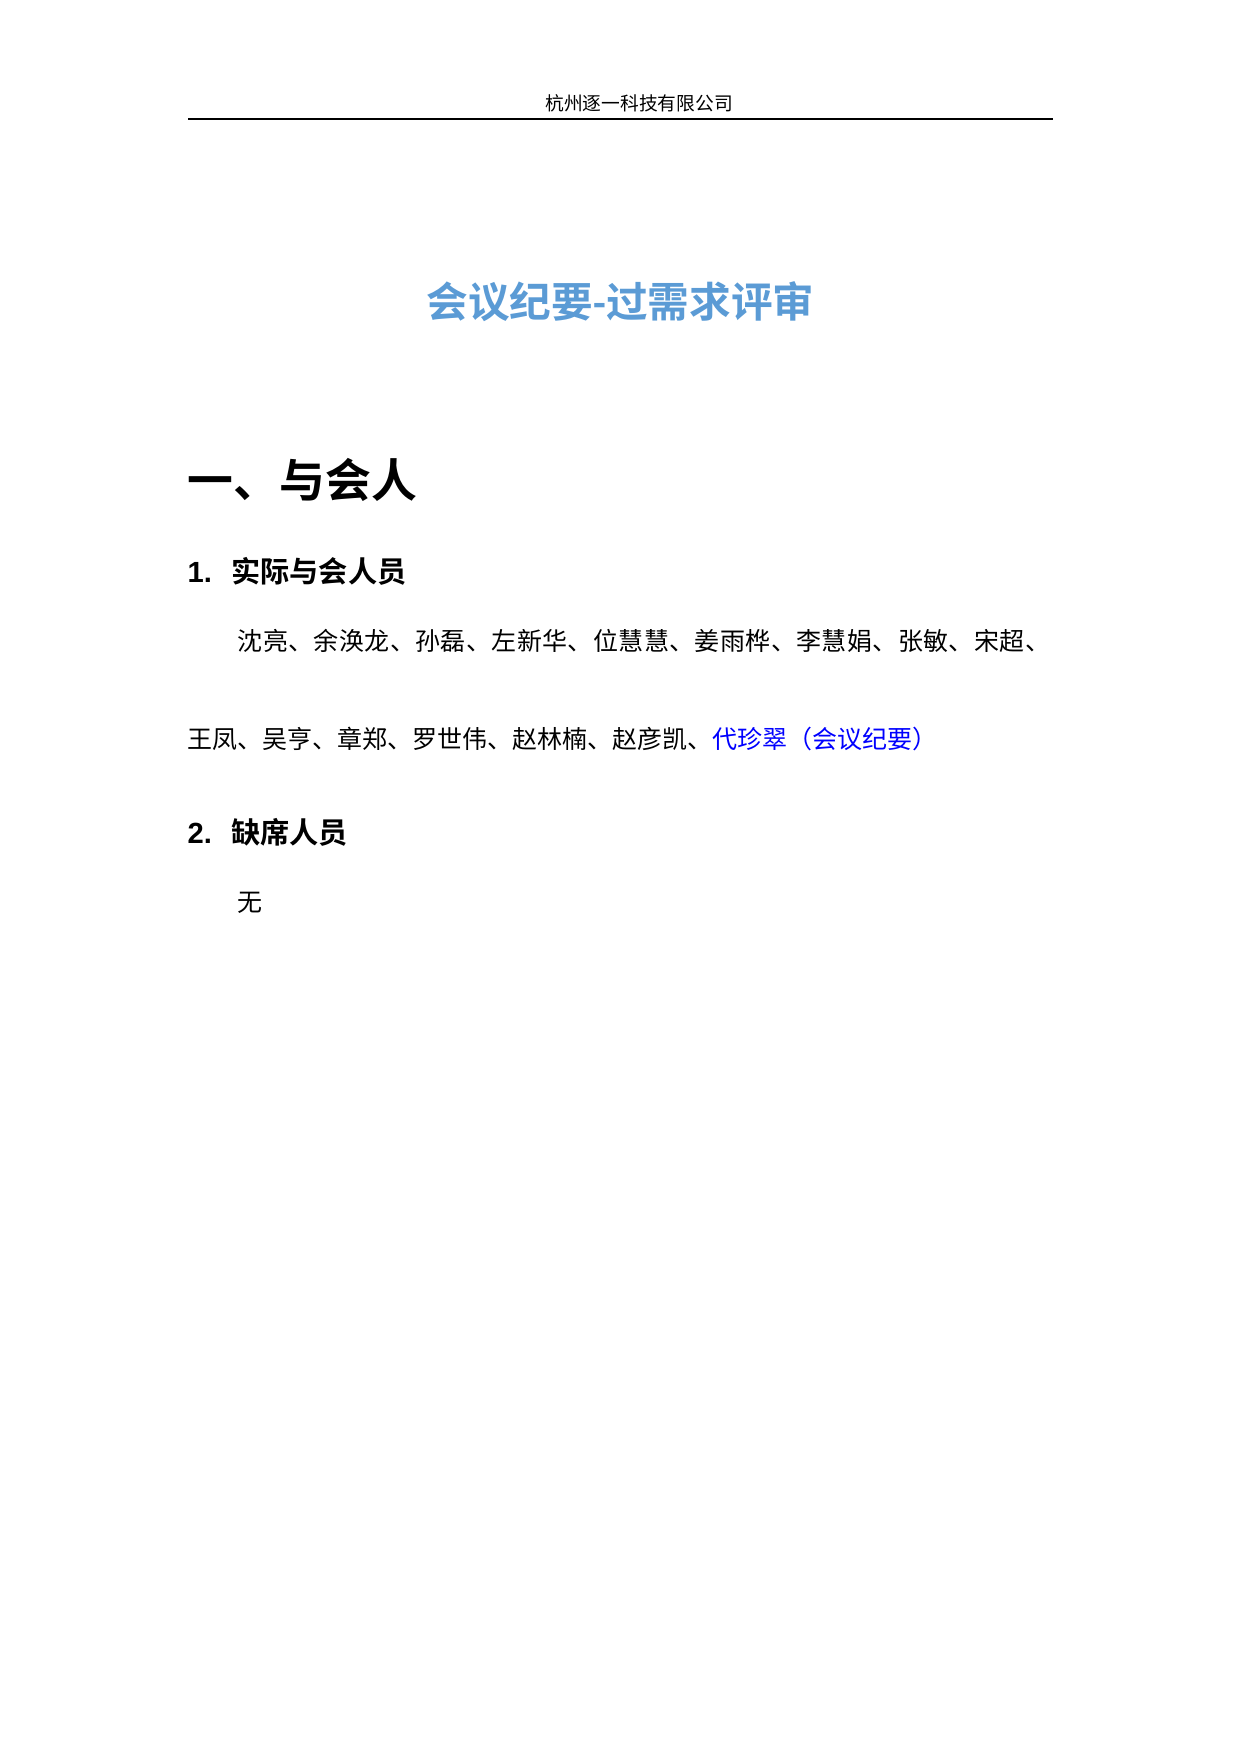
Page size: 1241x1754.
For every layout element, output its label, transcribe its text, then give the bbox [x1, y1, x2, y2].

text 沈亮、余涣龙、孙磊、左新华、位慧慧、姜雨桦、李慧娟、张敏、宋超、王凤、吴亨、章郑、罗世伟、赵林楠、赵彦凯、代珍翠（会议纪要） [187, 607, 1053, 770]
subtitle 缺席人员 [187, 798, 1053, 863]
text 会议纪要-过需求评审 [187, 267, 1053, 332]
text 无 [187, 868, 1053, 933]
subtitle 与会人 [187, 429, 1053, 527]
subtitle 实际与会人员 [187, 537, 1053, 602]
